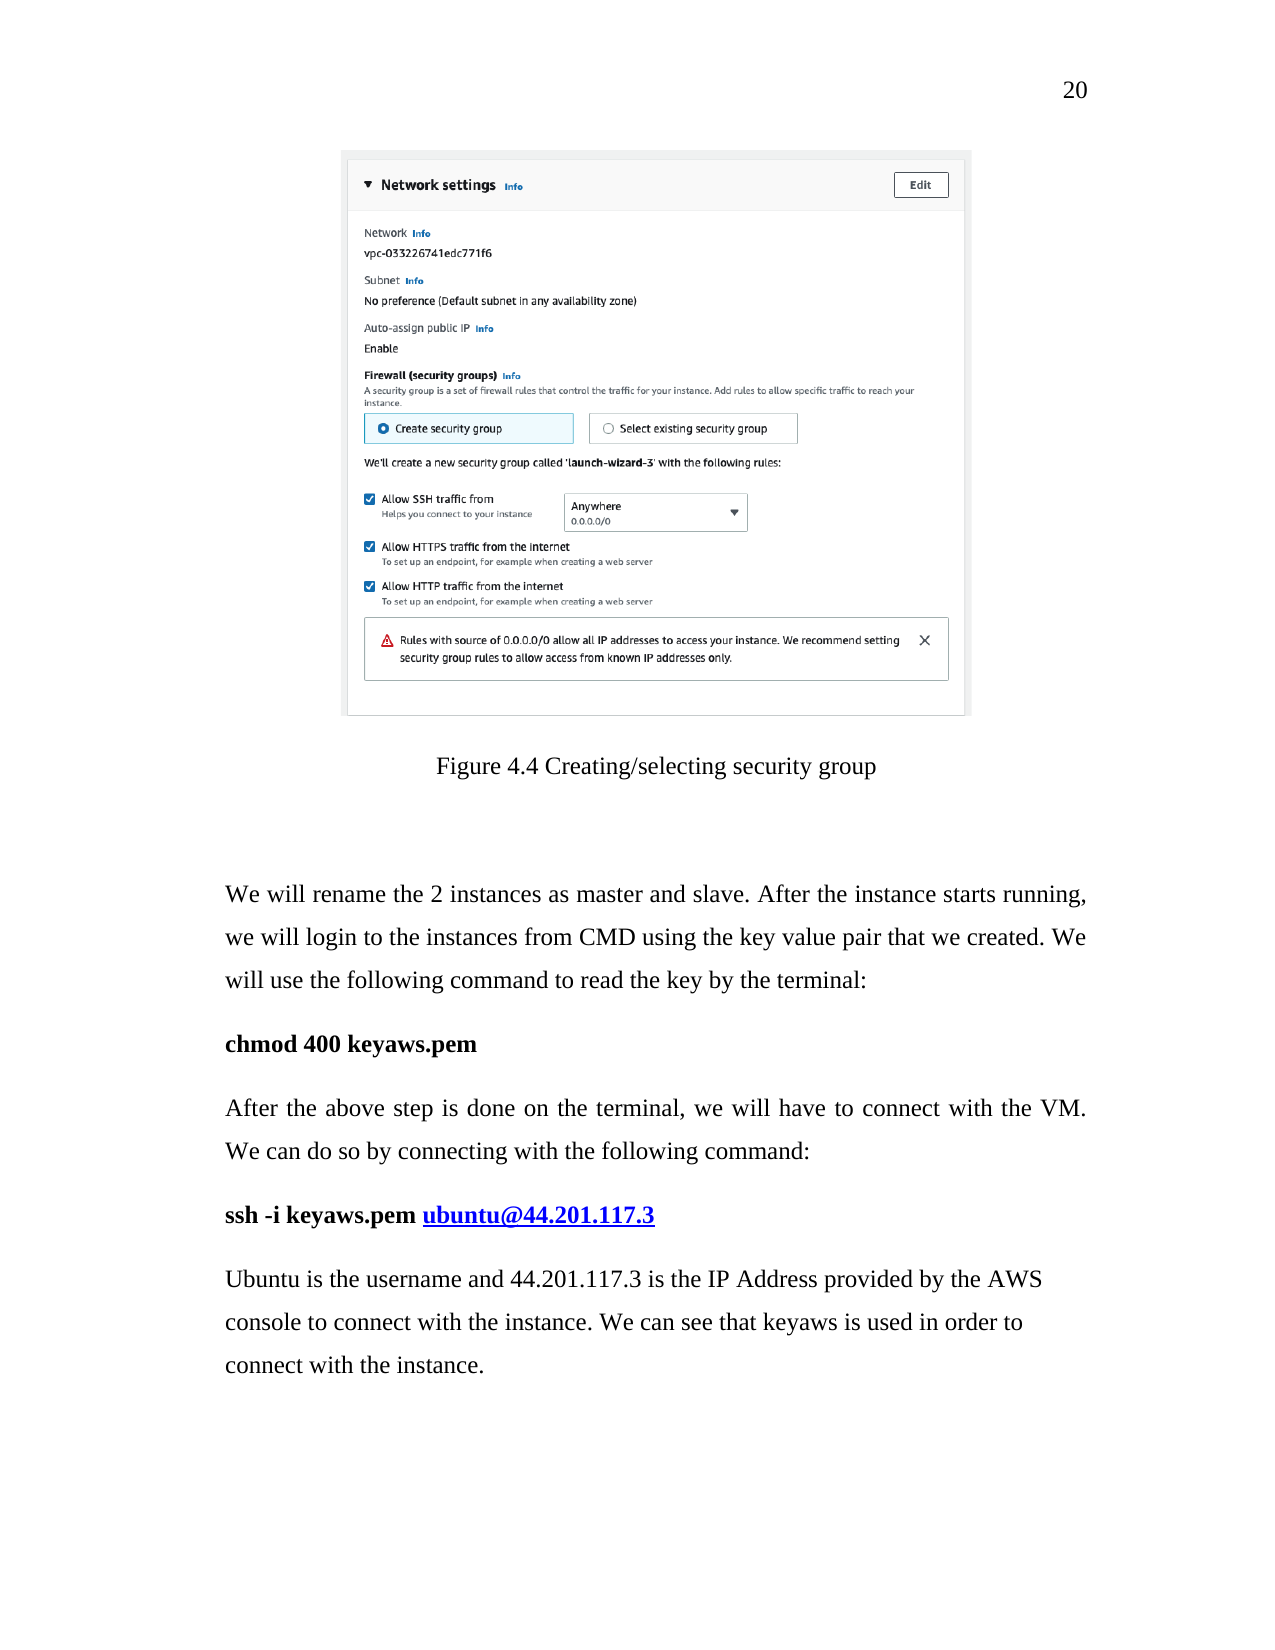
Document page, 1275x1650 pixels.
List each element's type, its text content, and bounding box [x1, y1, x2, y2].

text chmod 400 keyaws.pem [225, 1029, 1087, 1058]
text ssh -i keyaws.pem ubuntu@44.201.117.3 [225, 1200, 1087, 1229]
picture [340, 150, 972, 716]
text We will rename the 2 instances as master and slave. After the instance starts running, we will login to the instances from CMD using the key value pair that we created. We will use the following command to read the key by the terminal: [225, 879, 1087, 994]
text After the above step is done on the terminal, we will have to connect with the VM. We can do so by connecting with the following command: [225, 1093, 1087, 1165]
text Ubuntu is the username and 44.201.117.3 is the IP Address provided by the AWS console to connect with the instance. We can see that keyaws is used in order to connect with the instance. [225, 1264, 1087, 1379]
text Figure 4.4 Creating/selecting security group [225, 751, 1087, 780]
